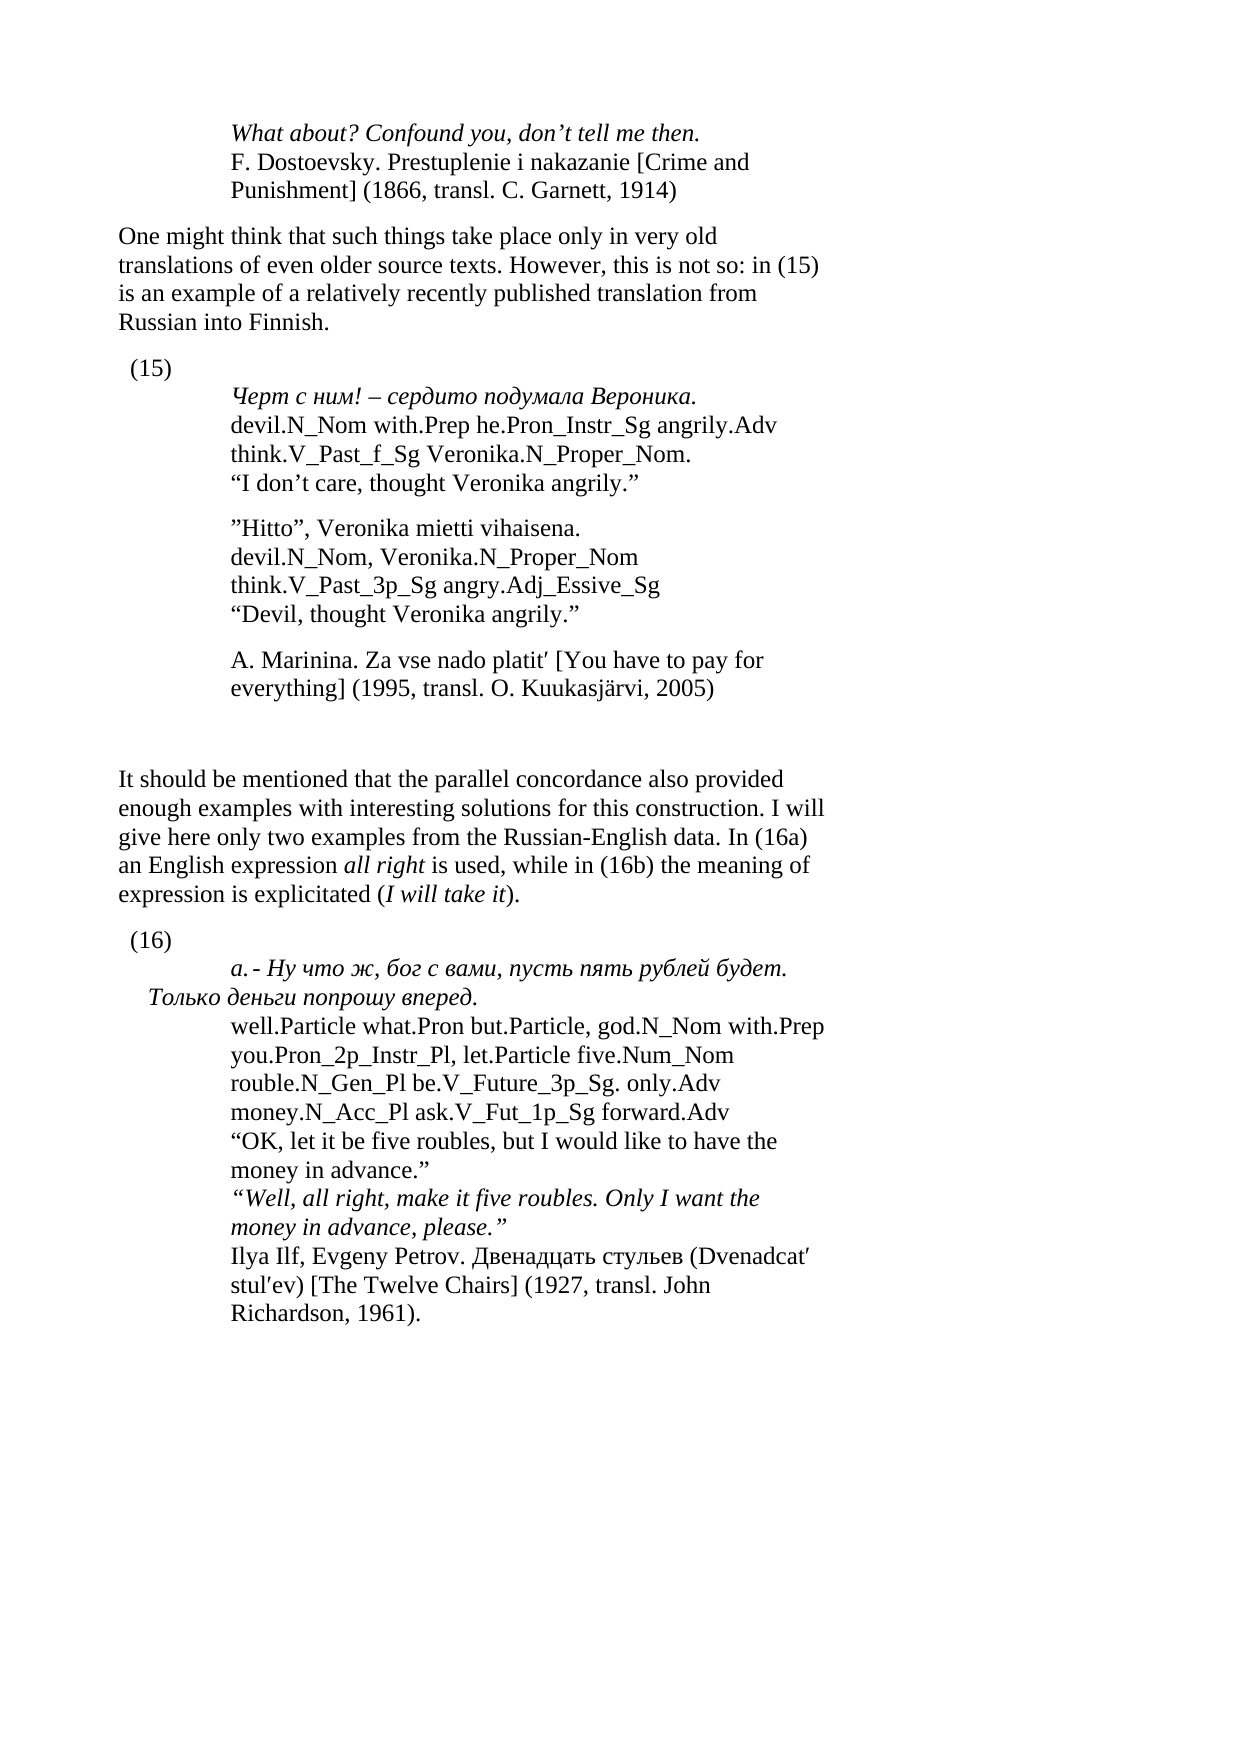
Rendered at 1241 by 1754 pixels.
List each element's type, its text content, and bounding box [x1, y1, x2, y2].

text Ilya Ilf, Evgeny Petrov. Двенадцать стульев (Dvenadcatʹ stulʹev) [The Twelve Chairs] (1927, transl. John Richardson, 1961). [230, 1241, 827, 1327]
text It should be mentioned that the parallel concordance also provided enough examples with interesting solutions for this construction. I will give here only two examples from the Russian-English data. In (16a) an English expression all right is used, while in (16b) the meaning of expression is explicitated (I will take it). [118, 764, 827, 908]
text “Well, all right, make it five roubles. Only I want the money in advance, please.” [230, 1183, 827, 1241]
text devil.N_Nom with.Prep he.Pron_Instr_Sg angrily.Adv think.V_Past_f_Sg Veronika.N_Proper_Nom. [230, 410, 827, 468]
text “OK, let it be five roubles, but I would like to have the money in advance.” [230, 1126, 827, 1183]
text “Devil, thought Veronika angrily.” [230, 599, 827, 628]
text Черт с ним! – сердито подумала Вероника. [230, 381, 827, 410]
text “I don’t care, thought Veronika angrily.” [230, 468, 827, 496]
text F. Dostoevsky. Prestuplenie i nakazanie [Crime and Punishment] (1866, transl. C. Garnett, 1914) [230, 147, 827, 204]
list - Ну что ж, бог с вами, пусть пять рублей будет. Только деньги попрошу вперед. [148, 953, 827, 1011]
text One might think that such things take place only in very old translations of even older source texts. However, this is not so: in (15) is an example of a relatively recently published translation from Russian into Finnish. [118, 221, 827, 336]
text What about? Confound you, don’t tell me then. [230, 118, 827, 147]
text ”Hitto”, Veronika mietti vihaisena. [230, 513, 827, 542]
text A. Marinina. Za vse nado platitʹ [You have to pay for everything] (1995, transl. O. Kuukasjärvi, 2005) [230, 645, 827, 702]
text devil.N_Nom, Veronika.N_Proper_Nom think.V_Past_3p_Sg angry.Adj_Essive_Sg [230, 542, 827, 599]
text well.Particle what.Pron but.Particle, god.N_Nom with.Prep you.Pron_2p_Instr_Pl, let.Particle five.Num_Nom rouble.N_Gen_Pl be.V_Future_3p_Sg. only.Adv money.N_Acc_Pl ask.V_Fut_1p_Sg forward.Adv [230, 1011, 827, 1126]
